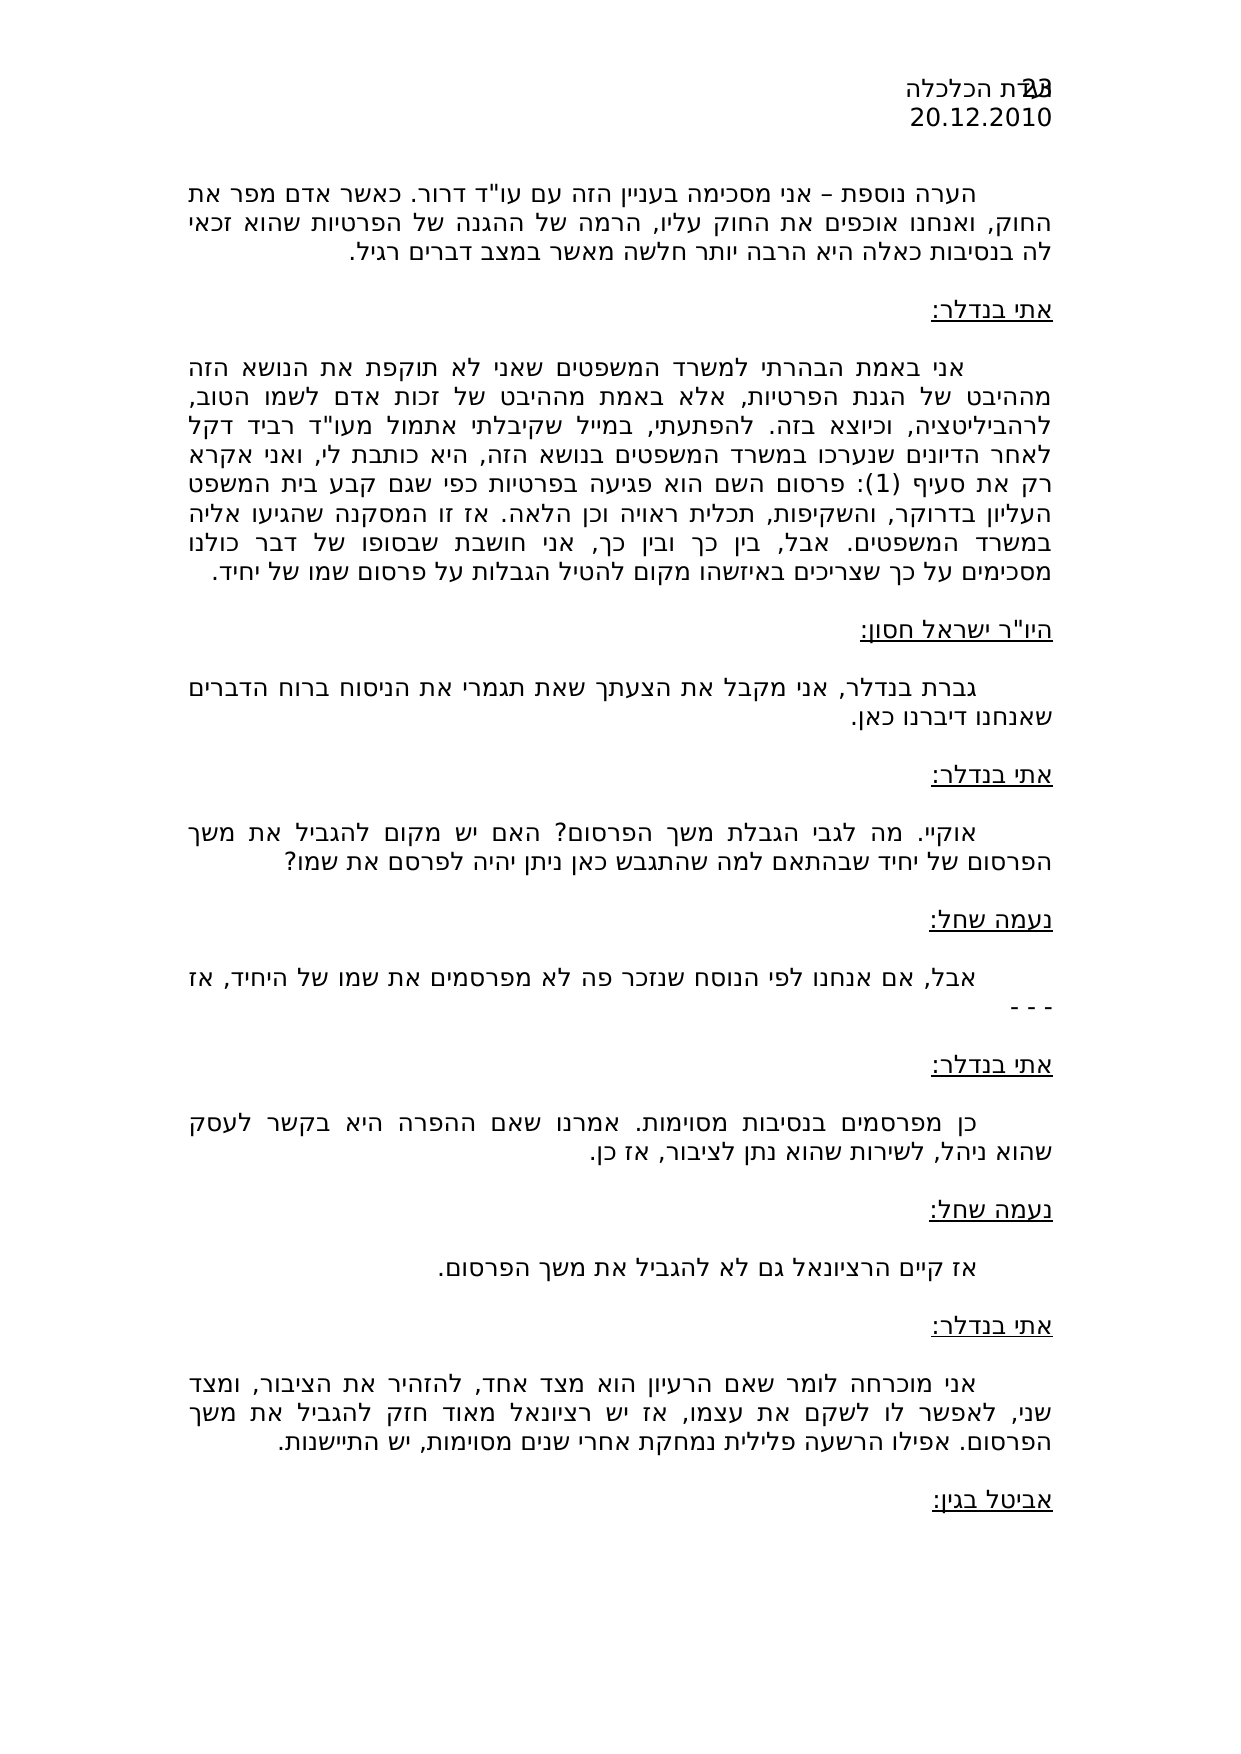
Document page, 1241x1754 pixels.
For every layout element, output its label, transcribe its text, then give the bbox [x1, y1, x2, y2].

text אני באמת הבהרתי למשרד המשפטים שאני לא תוקפת את הנושא הזה מההיבט של הגנת הפרטיות, אלא באמת מההיבט של זכות אדם לשמו הטוב, לרהביליטציה, וכיוצא בזה. להפתעתי, במייל שקיבלתי אתמול מעו"ד רביד דקל לאחר הדיונים שנערכו במשרד המשפטים בנושא הזה, היא כותבת לי, ואני אקרא רק את סעיף (1): פרסום השם הוא פגיעה בפרטיות כפי שגם קבע בית המשפט העליון בדרוקר, והשקיפות, תכלית ראויה וכן הלאה. אז זו המסקנה שהגיעו אליה במשרד המשפטים. אבל, בין כך ובין כך, אני חושבת שבסופו של דבר כולנו מסכימים על כך שצריכים באיזשהו מקום להטיל הגבלות על פרסום שמו של יחיד. [187, 353, 1053, 586]
text אתי בנדלר: [187, 1050, 1053, 1079]
text נעמה שחל: [187, 905, 1053, 934]
text אתי בנדלר: [187, 295, 1053, 324]
text נעמה שחל: [187, 1195, 1053, 1224]
text הערה נוספת – אני מסכימה בעניין הזה עם עו"ד דרור. כאשר אדם מפר את החוק, ואנחנו אוכפים את החוק עליו, הרמה של ההגנה של הפרטיות שהוא זכאי לה בנסיבות כאלה היא הרבה יותר חלשה מאשר במצב דברים רגיל. [187, 179, 1053, 266]
text אתי בנדלר: [187, 1311, 1053, 1340]
text גברת בנדלר, אני מקבל את הצעתך שאת תגמרי את הניסוח ברוח הדברים שאנחנו דיברנו כאן. [187, 673, 1053, 731]
text כן מפרסמים בנסיבות מסוימות. אמרנו שאם ההפרה היא בקשר לעסק שהוא ניהל, לשירות שהוא נתן לציבור, אז כן. [187, 1108, 1053, 1166]
text אבל, אם אנחנו לפי הנוסח שנזכר פה לא מפרסמים את שמו של היחיד, אז - - - [187, 963, 1053, 1021]
text אוקיי. מה לגבי הגבלת משך הפרסום? האם יש מקום להגביל את משך הפרסום של יחיד שבהתאם למה שהתגבש כאן ניתן יהיה לפרסם את שמו? [187, 818, 1053, 876]
text היו"ר ישראל חסון: [187, 615, 1053, 644]
text אתי בנדלר: [187, 760, 1053, 789]
text אז קיים הרציונאל גם לא להגביל את משך הפרסום. [187, 1253, 1053, 1282]
text אני מוכרחה לומר שאם הרעיון הוא מצד אחד, להזהיר את הציבור, ומצד שני, לאפשר לו לשקם את עצמו, אז יש רציונאל מאוד חזק להגביל את משך הפרסום. אפילו הרשעה פלילית נמחקת אחרי שנים מסוימות, יש התיישנות. [187, 1369, 1053, 1456]
text אביטל בגין: [187, 1485, 1053, 1514]
